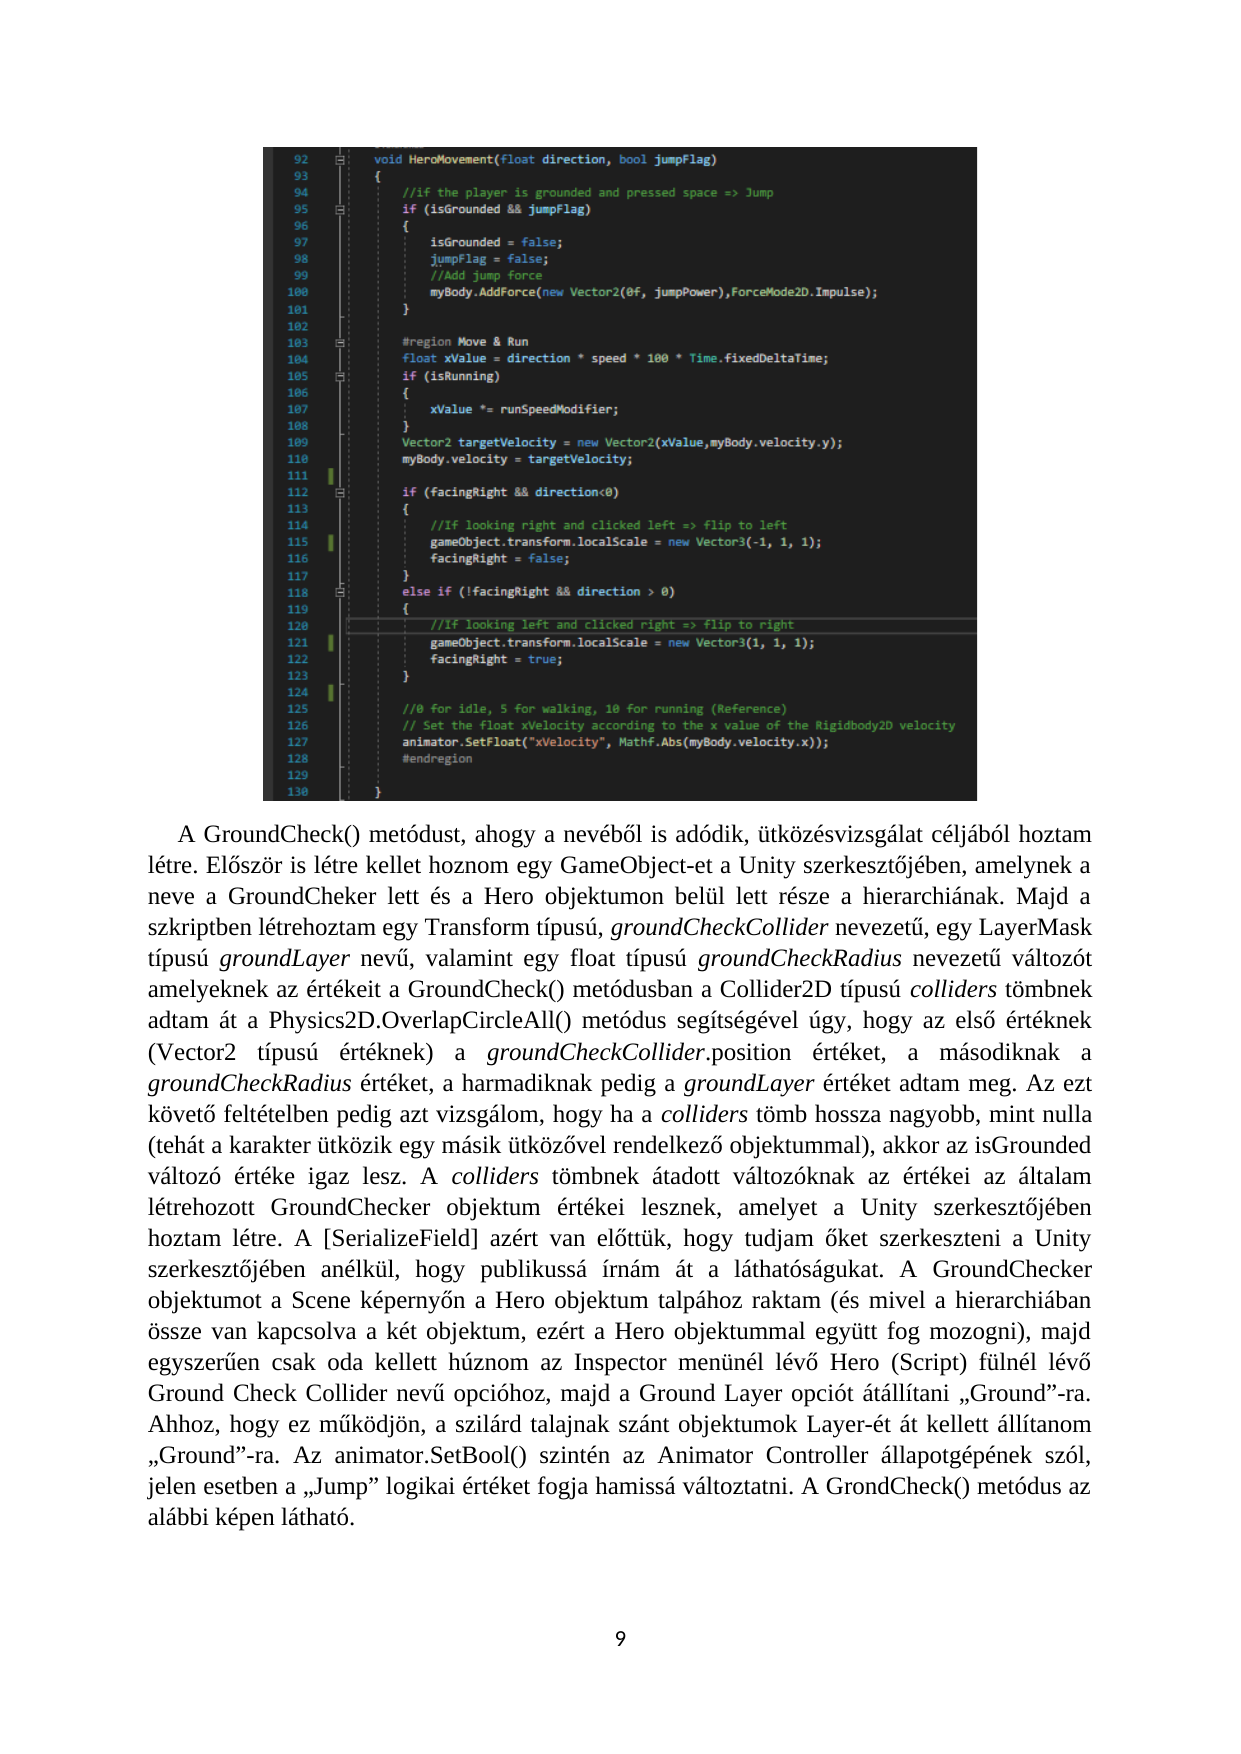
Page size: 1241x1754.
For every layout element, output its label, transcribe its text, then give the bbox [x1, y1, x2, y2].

picture [263, 147, 978, 801]
text A GroundCheck() metódust, ahogy a nevéből is adódik, ütközésvizsgálat céljából hoztam létre. Először is létre kellet hoznom egy GameObject-et a Unity szerkesztőjében, amelynek a neve a GroundCheker lett és a Hero objektumon belül lett része a hierarchiának. Majd a szkriptben létrehoztam egy Transform típusú, groundCheckCollider nevezetű, egy LayerMask típusú groundLayer nevű, valamint egy float típusú groundCheckRadius nevezetű változót amelyeknek az értékeit a GroundCheck() metódusban a Collider2D típusú colliders tömbnek adtam át a Physics2D.OverlapCircleAll() metódus segítségével úgy, hogy az első értéknek (Vector2 típusú értéknek) a groundCheckCollider.position értéket, a másodiknak a groundCheckRadius értéket, a harmadiknak pedig a groundLayer értéket adtam meg. Az ezt követő feltételben pedig azt vizsgálom, hogy ha a colliders tömb hossza nagyobb, mint nulla (tehát a karakter ütközik egy másik ütközővel rendelkező objektummal), akkor az isGrounded változó értéke igaz lesz. A colliders tömbnek átadott változóknak az értékei az általam létrehozott GroundChecker objektum értékei lesznek, amelyet a Unity szerkesztőjében hoztam létre. A [SerializeField] azért van előttük, hogy tudjam őket szerkeszteni a Unity szerkesztőjében anélkül, hogy publikussá írnám át a láthatóságukat. A GroundChecker objektumot a Scene képernyőn a Hero objektum talpához raktam (és mivel a hierarchiában össze van kapcsolva a két objektum, ezért a Hero objektummal együtt fog mozogni), majd egyszerűen csak oda kellett húznom az Inspector menünél lévő Hero (Script) fülnél lévő Ground Check Collider nevű opcióhoz, majd a Ground Layer opciót átállítani „Ground”-ra. Ahhoz, hogy ez működjön, a szilárd talajnak szánt objektumok Layer-ét át kellett állítanom „Ground”-ra. Az animator.SetBool() szintén az Animator Controller állapotgépének szól, jelen esetben a „Jump” logikai értéket fogja hamissá változtatni. A GrondCheck() metódus az alábbi képen látható. [148, 819, 1092, 1531]
